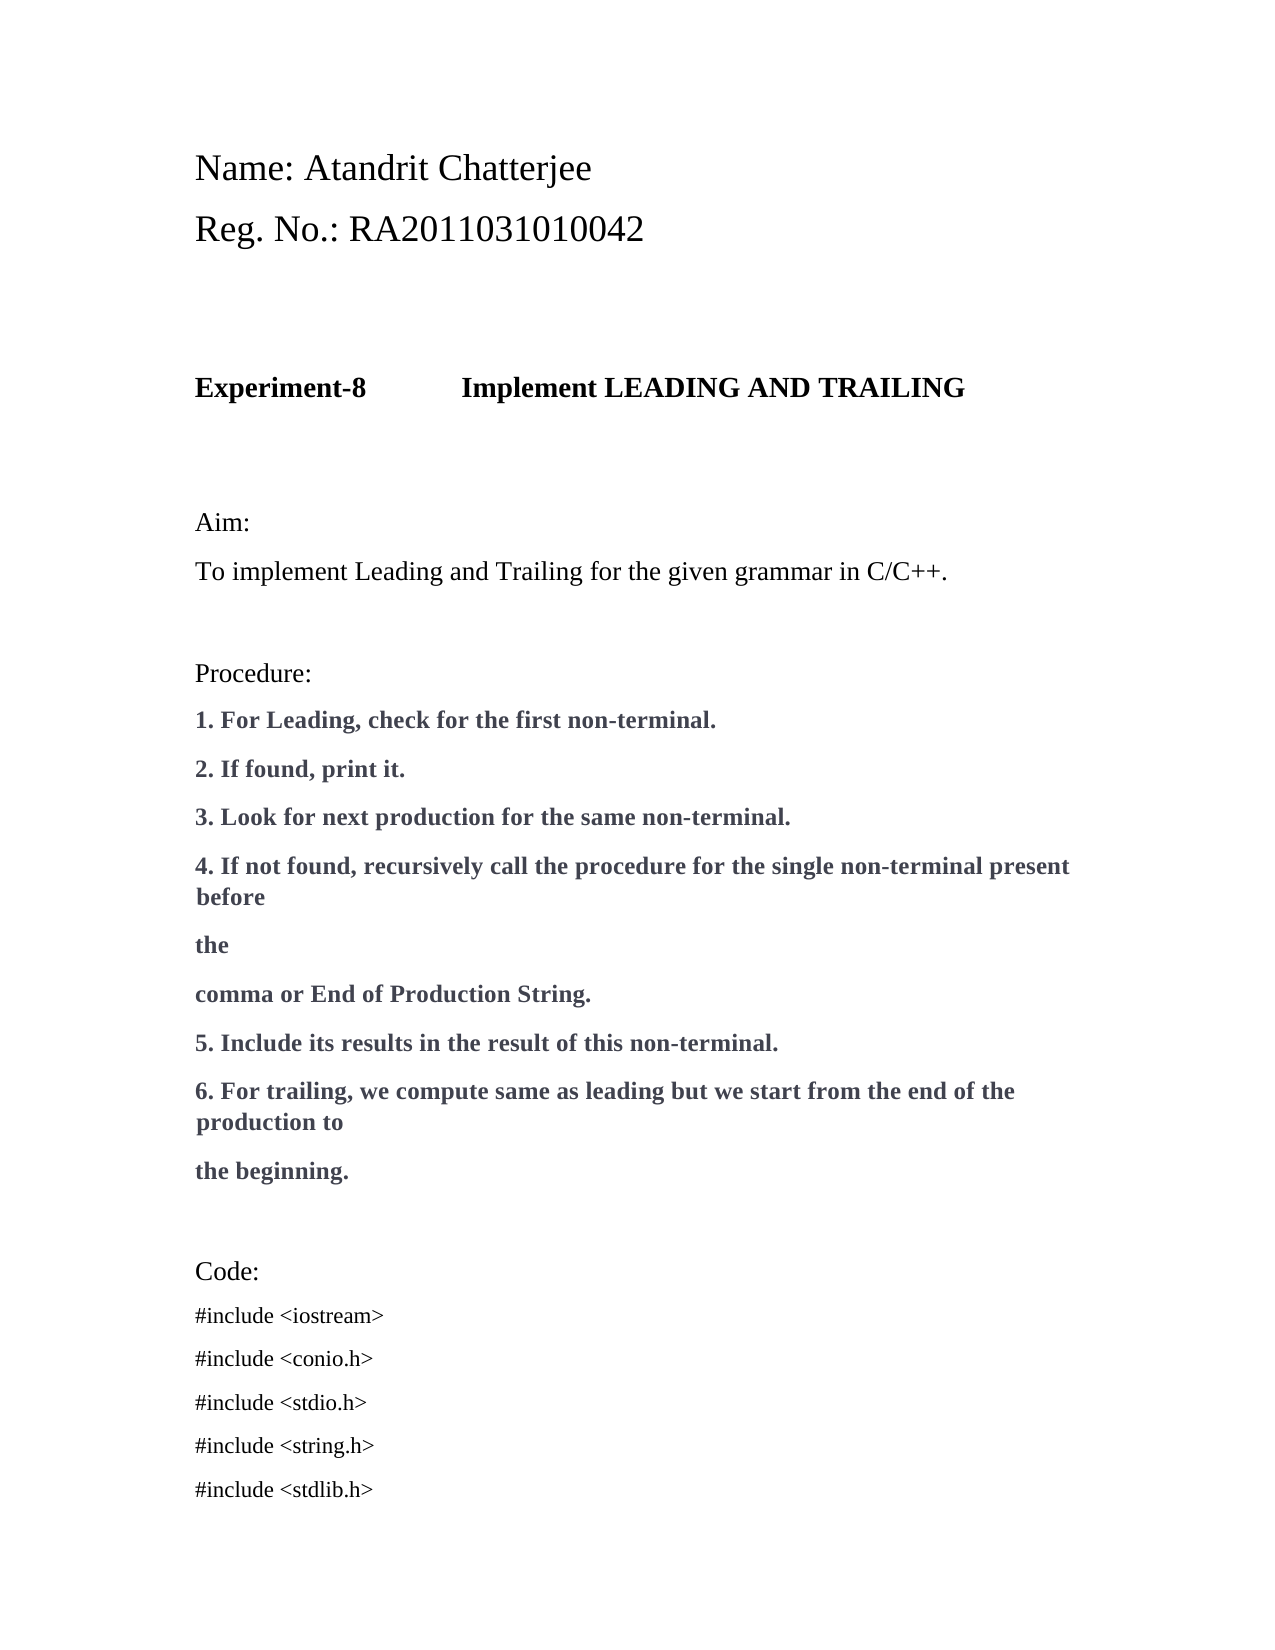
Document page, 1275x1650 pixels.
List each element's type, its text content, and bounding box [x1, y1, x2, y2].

text Experiment-8 Implement LEADING AND TRAILING [194, 370, 1084, 403]
text Procedure: [194, 657, 1084, 688]
text Code: [195, 1255, 1084, 1287]
text Aim: [194, 506, 1084, 537]
text 1. For Leading, check for the first non-terminal. [195, 705, 1084, 734]
text #include <iostream> [195, 1302, 1084, 1328]
text 5. Include its results in the result of this non-terminal. [195, 1028, 1084, 1056]
text 2. If found, print it. [195, 754, 1084, 783]
text Name: Atandrit Chatterjee [194, 145, 1084, 188]
text To implement Leading and Trailing for the given grammar in C/C++. [195, 555, 1084, 586]
text #include <stdlib.h> [195, 1476, 1084, 1502]
text the beginning. [195, 1156, 1084, 1184]
text 6. For trailing, we compute same as leading but we start from the end of the production to [195, 1076, 1084, 1136]
text Reg. No.: RA2011031010042 [194, 206, 1084, 249]
text 3. Look for next production for the same non-terminal. [195, 802, 1084, 831]
text comma or End of Production String. [195, 979, 1084, 1008]
text the [195, 931, 1084, 959]
text #include <string.h> [195, 1432, 1084, 1459]
text #include <conio.h> [195, 1345, 1084, 1372]
text 4. If not found, recursively call the procedure for the single non-terminal present before [195, 851, 1084, 911]
text #include <stdio.h> [195, 1389, 1084, 1415]
